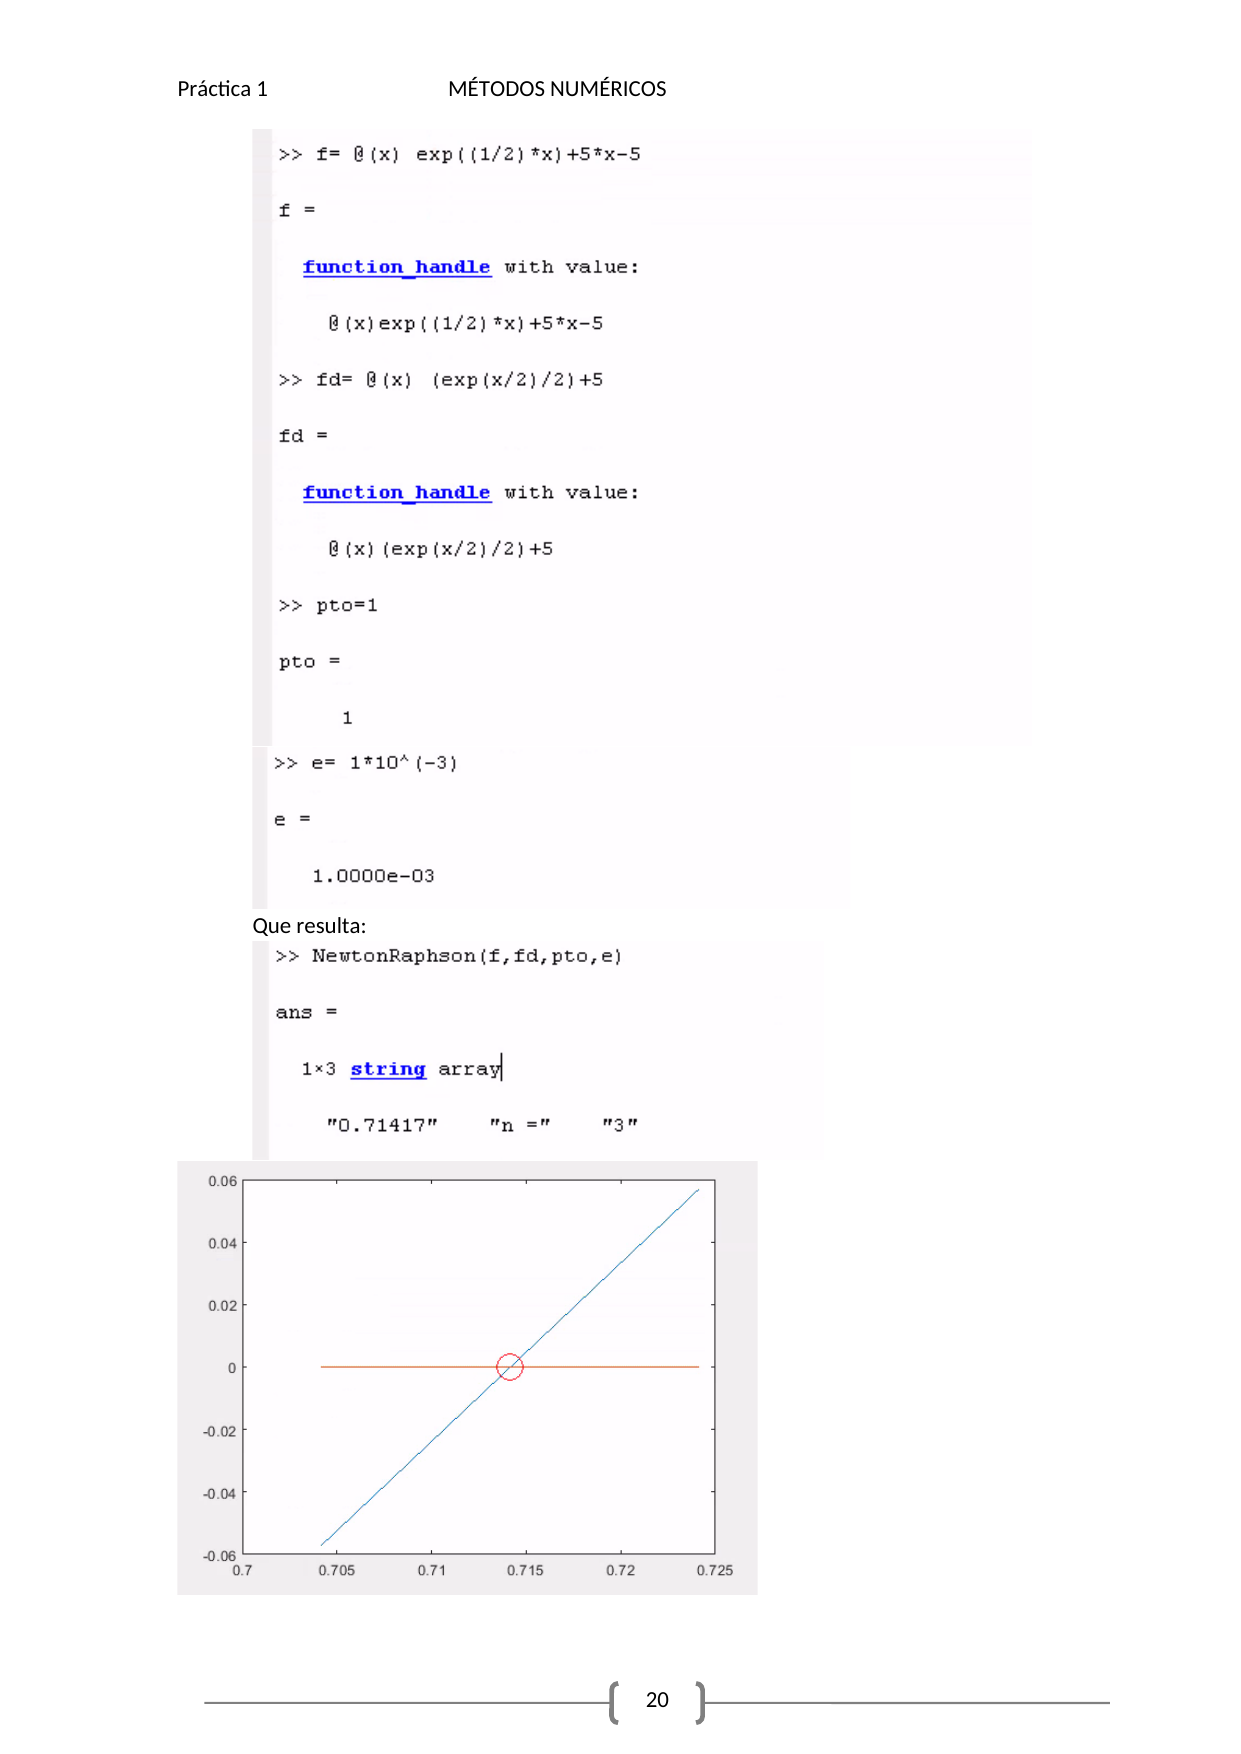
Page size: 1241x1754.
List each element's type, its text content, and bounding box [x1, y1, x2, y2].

picture [252, 129, 1032, 746]
picture [252, 747, 851, 909]
picture [252, 941, 824, 1160]
picture [177, 1161, 758, 1595]
text Que resulta: [177, 911, 1137, 939]
